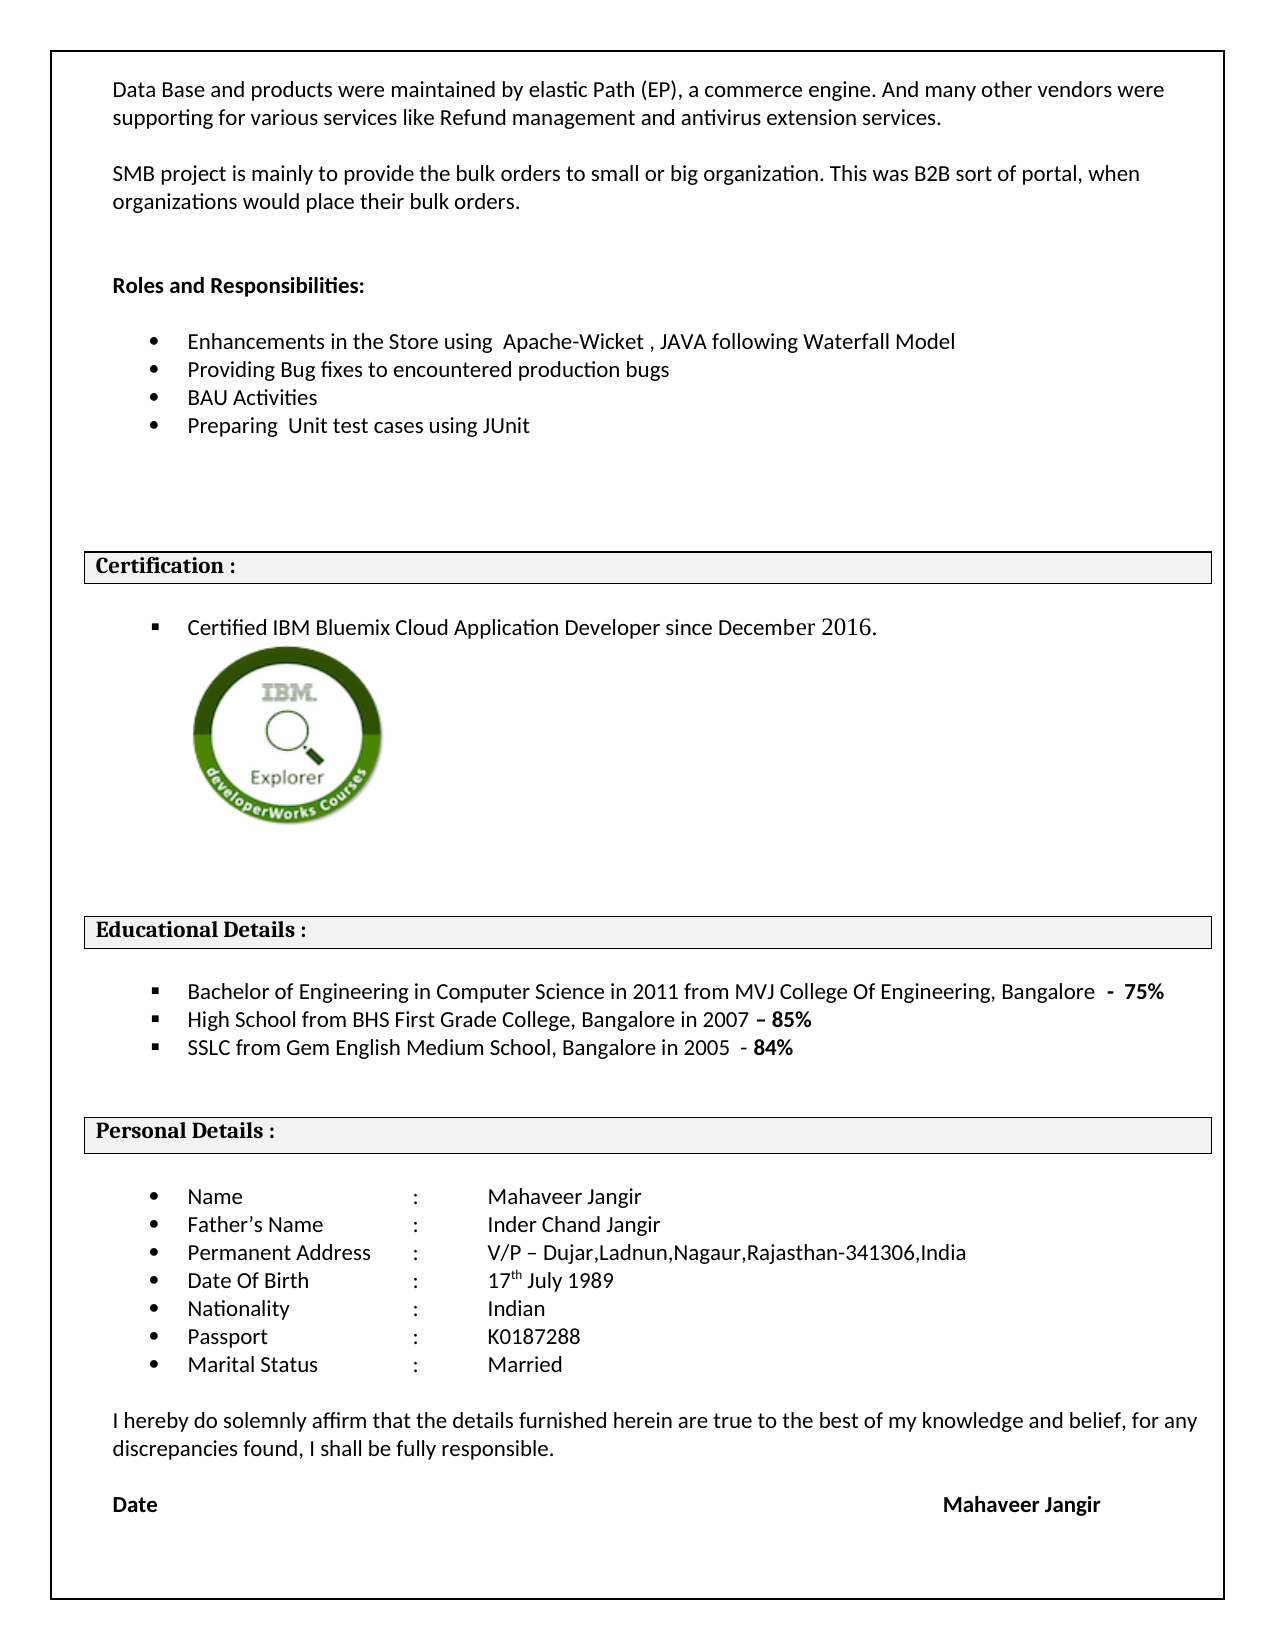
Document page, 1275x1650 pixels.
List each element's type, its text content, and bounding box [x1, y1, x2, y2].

text Data Base and products were maintained by elastic Path (EP), a commerce engine. And many other vendors were supporting for various services like Refund management and antivirus extension services. [112, 75, 1200, 131]
list SSLC from Gem English Medium School, Bangalore in 2005 - 84% [150, 1033, 1200, 1061]
text Date Mahaveer Jangir [112, 1491, 1200, 1519]
table_header Educational Details : [85, 917, 1211, 948]
list Passport : K0187288 [150, 1322, 1200, 1351]
list Bachelor of Engineering in Computer Science in 2011 from MVJ College Of Engineering, Bangalore - 75% [150, 977, 1200, 1005]
table_header Certification : [85, 553, 1211, 583]
list Providing Bug fixes to encountered production bugs [150, 355, 1200, 383]
text I hereby do solemnly affirm that the details furnished herein are true to the best of my knowledge and belief, for any discrepancies found, I shall be fully responsible. [112, 1407, 1200, 1463]
list Certified IBM Bluemix Cloud Application Developer since December 2016. [150, 612, 1200, 641]
list Date Of Birth : 17th July 1989 [150, 1266, 1200, 1294]
picture [187, 641, 389, 832]
list BAU Activities [150, 383, 1200, 411]
list Nationality : Indian [150, 1294, 1200, 1322]
text SMB project is mainly to provide the bulk orders to small or big organization. This was B2B sort of portal, when organizations would place their bulk orders. [112, 159, 1200, 215]
list High School from BHS First Grade College, Bangalore in 2007 – 85% [150, 1005, 1200, 1033]
list Enhancements in the Store using Apache-Wicket , JAVA following Waterfall Model [150, 327, 1200, 355]
table_header Personal Details : [85, 1118, 1211, 1153]
list Preparing Unit test cases using JUnit [150, 411, 1200, 439]
list Father’s Name : Inder Chand Jangir [150, 1210, 1200, 1238]
list Name : Mahaveer Jangir [150, 1182, 1200, 1210]
list Marital Status : Married [150, 1351, 1200, 1378]
text Roles and Responsibilities: [112, 271, 1200, 299]
list Permanent Address : V/P – Dujar,Ladnun,Nagaur,Rajasthan-341306,India [150, 1238, 1200, 1266]
